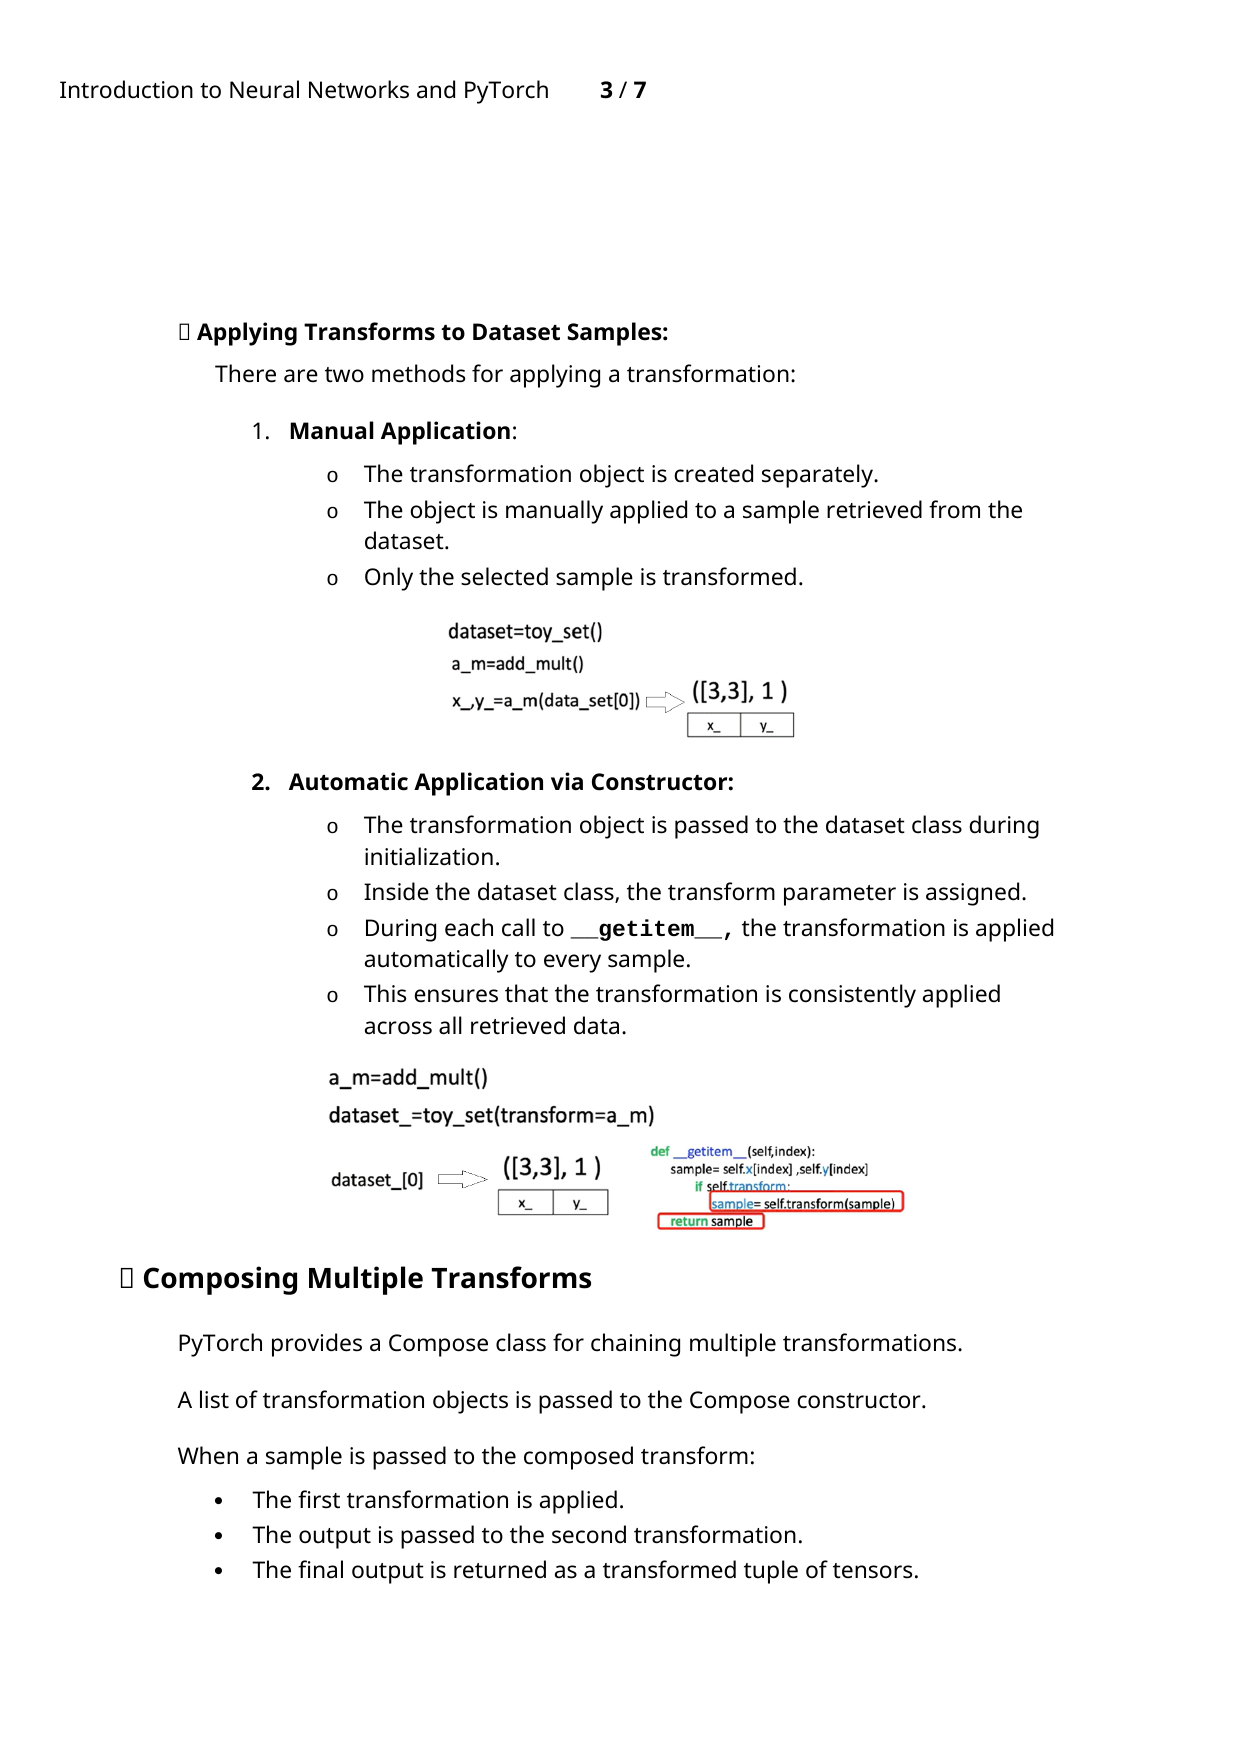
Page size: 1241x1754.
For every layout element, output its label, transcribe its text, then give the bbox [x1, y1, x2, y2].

text When a sample is passed to the composed transform: [177, 1440, 1063, 1471]
subtitle 🔹 Composing Multiple Transforms [118, 1258, 1063, 1297]
list Only the selected sample is transformed. [326, 561, 1063, 592]
list Automatic Application via Constructor: [251, 766, 1063, 797]
list Inside the dataset class, the transform parameter is assigned. [326, 876, 1063, 907]
text There are two methods for applying a transformation: [215, 358, 1063, 390]
list The output is passed to the second transformation. [215, 1519, 1063, 1550]
picture [442, 616, 798, 741]
list The final output is returned as a transformed tuple of tensors. [215, 1554, 1063, 1586]
list The first transformation is applied. [215, 1484, 1063, 1515]
list Manual Application: [251, 415, 1063, 446]
text A list of transformation objects is passed to the Compose constructor. [177, 1384, 1063, 1415]
list 🔸 Applying Transforms to Dataset Samples: [177, 316, 1063, 348]
picture [325, 1065, 916, 1234]
list The transformation object is passed to the dataset class during initialization. [326, 809, 1063, 872]
list The object is manually applied to a sample retrieved from the dataset. [326, 494, 1063, 556]
text PyTorch provides a Compose class for chaining multiple transformations. [177, 1327, 1063, 1359]
list This ensures that the transformation is consistently applied across all retrieved data. [326, 978, 1063, 1041]
list During each call to __getitem__, the transformation is applied automatically to every sample. [326, 912, 1063, 974]
list The transformation object is created separately. [326, 458, 1063, 490]
